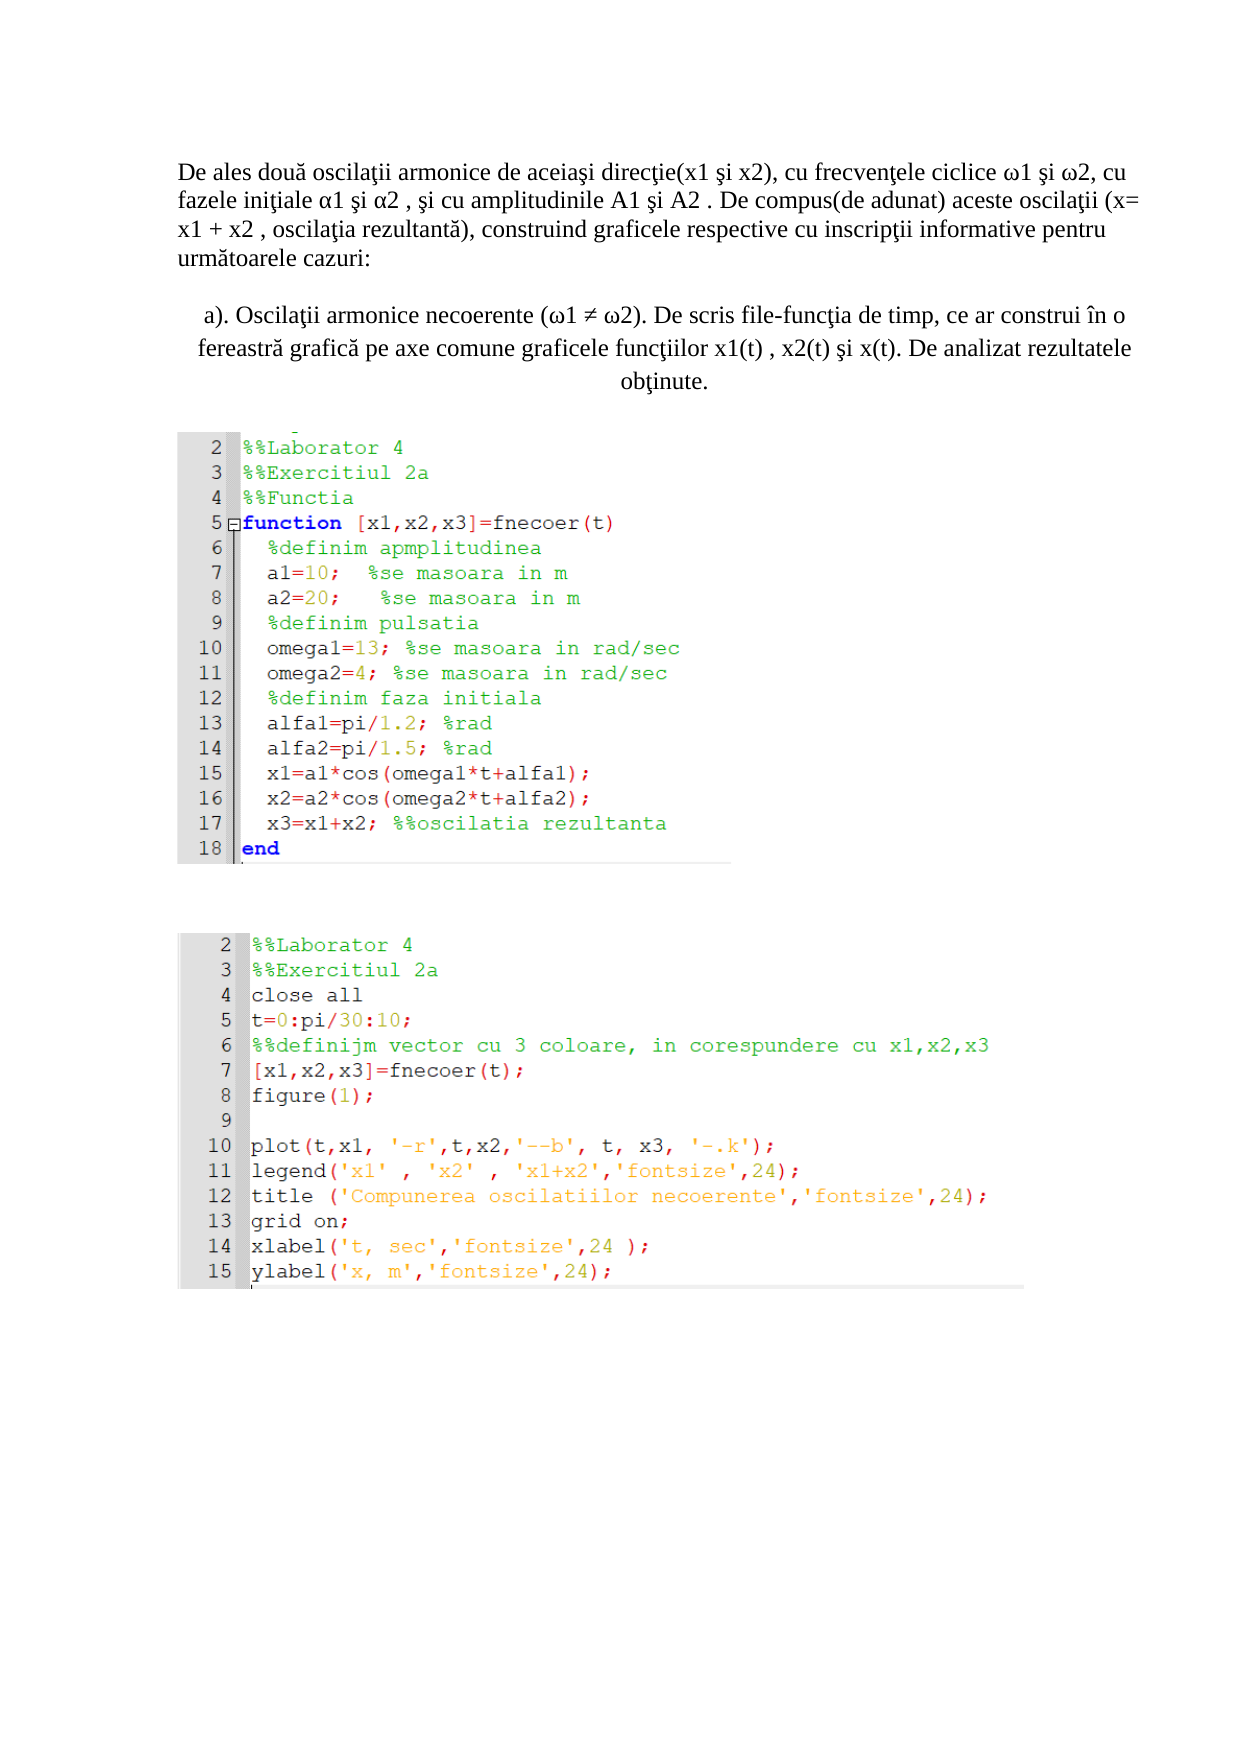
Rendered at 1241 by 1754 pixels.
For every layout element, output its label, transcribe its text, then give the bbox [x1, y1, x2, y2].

text a). Oscilaţii armonice necoerente (ω1 ≠ ω2). De scris file-funcţia de timp, ce ar construi în o fereastră grafică pe axe comune graficele funcţiilor x1(t) , x2(t) şi х(t). De analizat rezultatele obţinute. [177, 300, 1152, 395]
picture [177, 933, 1024, 1289]
text De ales două oscilaţii armonice de aceiaşi direcţie(x1 şi x2), cu frecvenţele ciclice ω1 şi ω2, cu fazele iniţiale α1 şi α2 , şi cu amplitudinile А1 şi А2 . De compus(de adunat) aceste oscilaţii (х= x1 + x2 , oscilaţia rezultantă), construind graficele respective cu inscripţii informative pentru următoarele cazuri: [177, 157, 1152, 272]
picture [177, 432, 732, 864]
